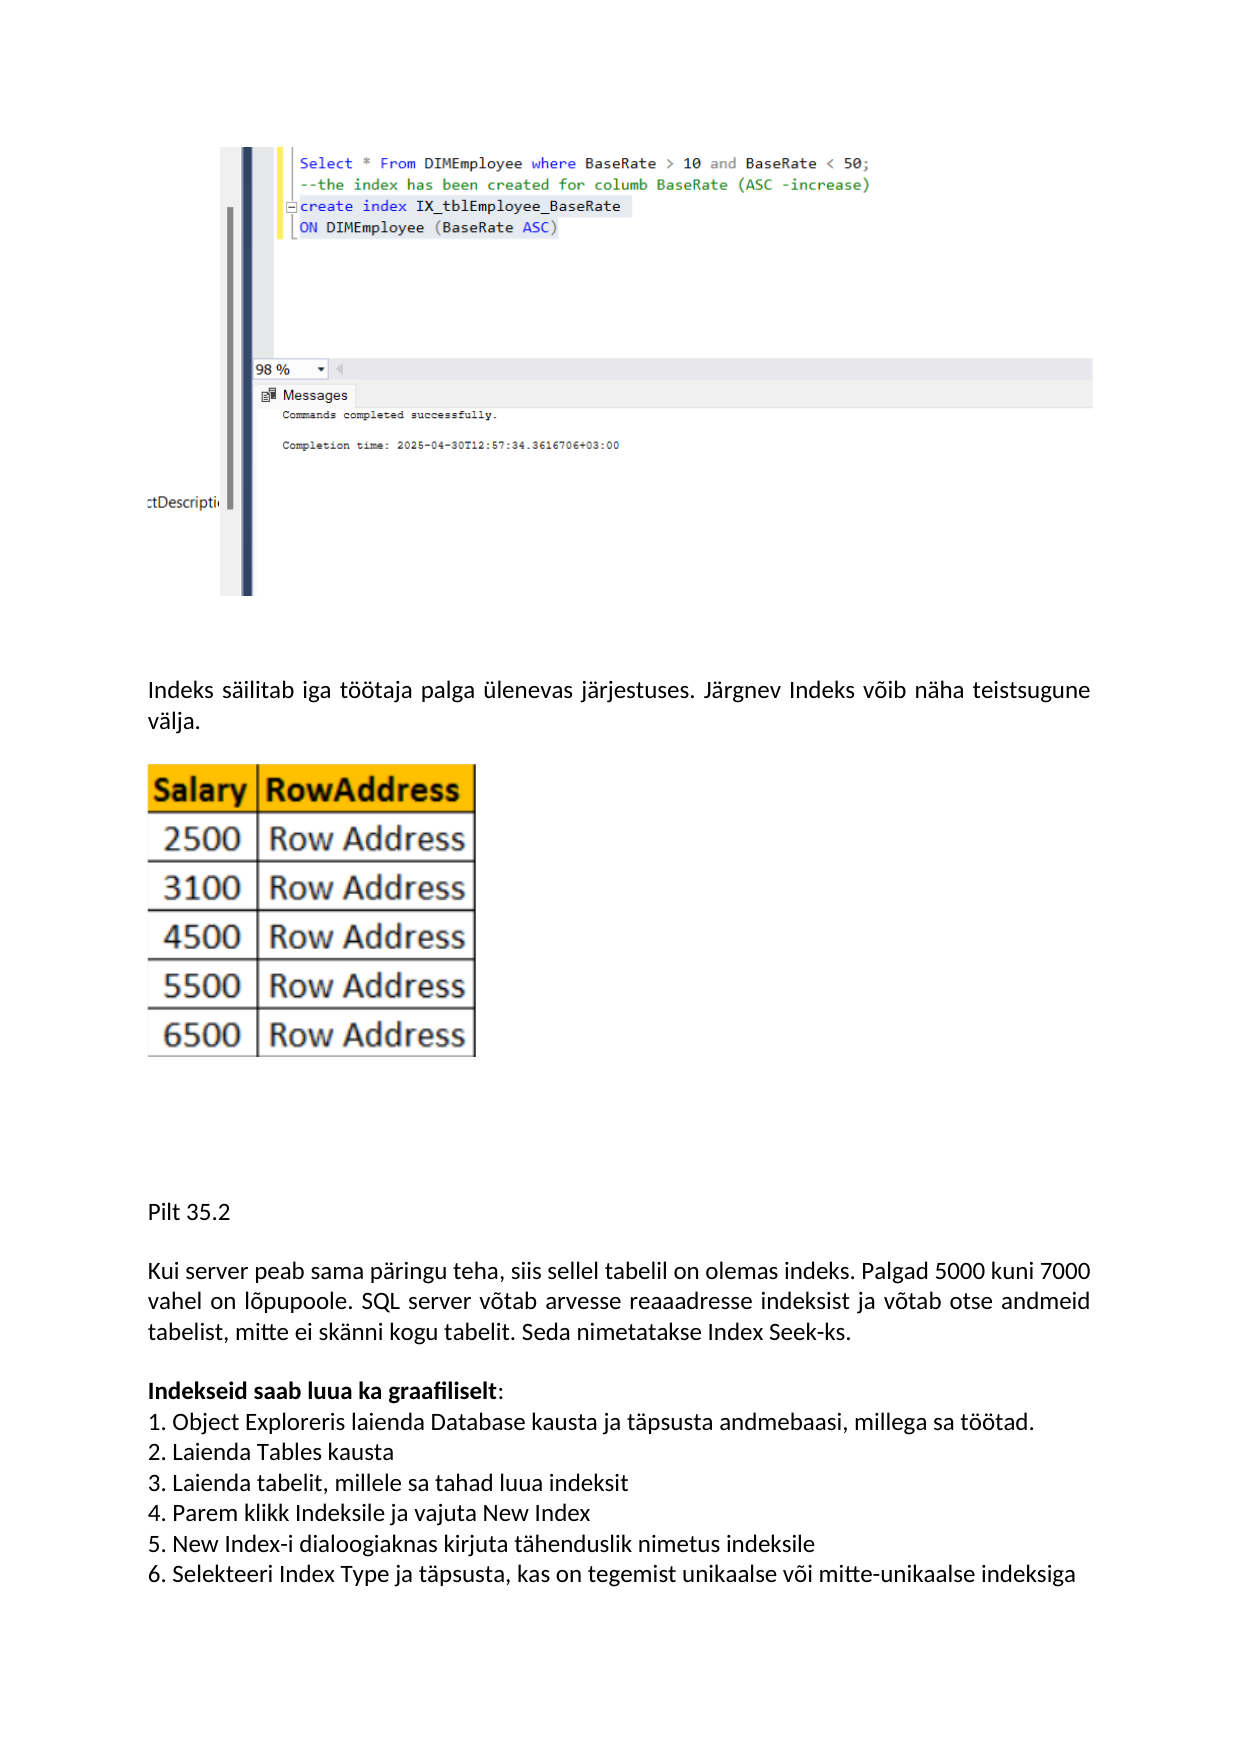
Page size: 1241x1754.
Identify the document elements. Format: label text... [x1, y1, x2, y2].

text 1. Object Exploreris laienda Database kausta ja täpsusta andmebaasi, millega sa töötad. [148, 1406, 1093, 1436]
text Kui server peab sama päringu teha, siis sellel tabelil on olemas indeks. Palgad 5000 kuni 7000 vahel on lõpupoole. SQL server võtab arvesse reaaadresse indeksist ja võtab otse andmeid tabelist, mitte ei skänni kogu tabelit. Seda nimetatakse Index Seek-ks. [148, 1255, 1093, 1347]
text Indekseid saab luua ka graafiliselt: [148, 1375, 1093, 1406]
text 3. Laienda tabelit, millele sa tahad luua indeksit [148, 1467, 1093, 1497]
picture [147, 764, 476, 1057]
picture [147, 147, 1093, 596]
text Pilt 35.2 [148, 1196, 1093, 1226]
text 6. Selekteeri Index Type ja täpsusta, kas on tegemist unikaalse või mitte-unikaalse indeksiga [148, 1558, 1093, 1589]
text 4. Parem klikk Indeksile ja vajuta New Index [148, 1497, 1093, 1528]
text 2. Laienda Tables kausta [148, 1436, 1093, 1467]
text 5. New Index-i dialoogiaknas kirjuta tähenduslik nimetus indeksile [148, 1528, 1093, 1558]
text Indeks säilitab iga töötaja palga ülenevas järjestuses. Järgnev Indeks võib näha teistsugune välja. [148, 674, 1093, 736]
